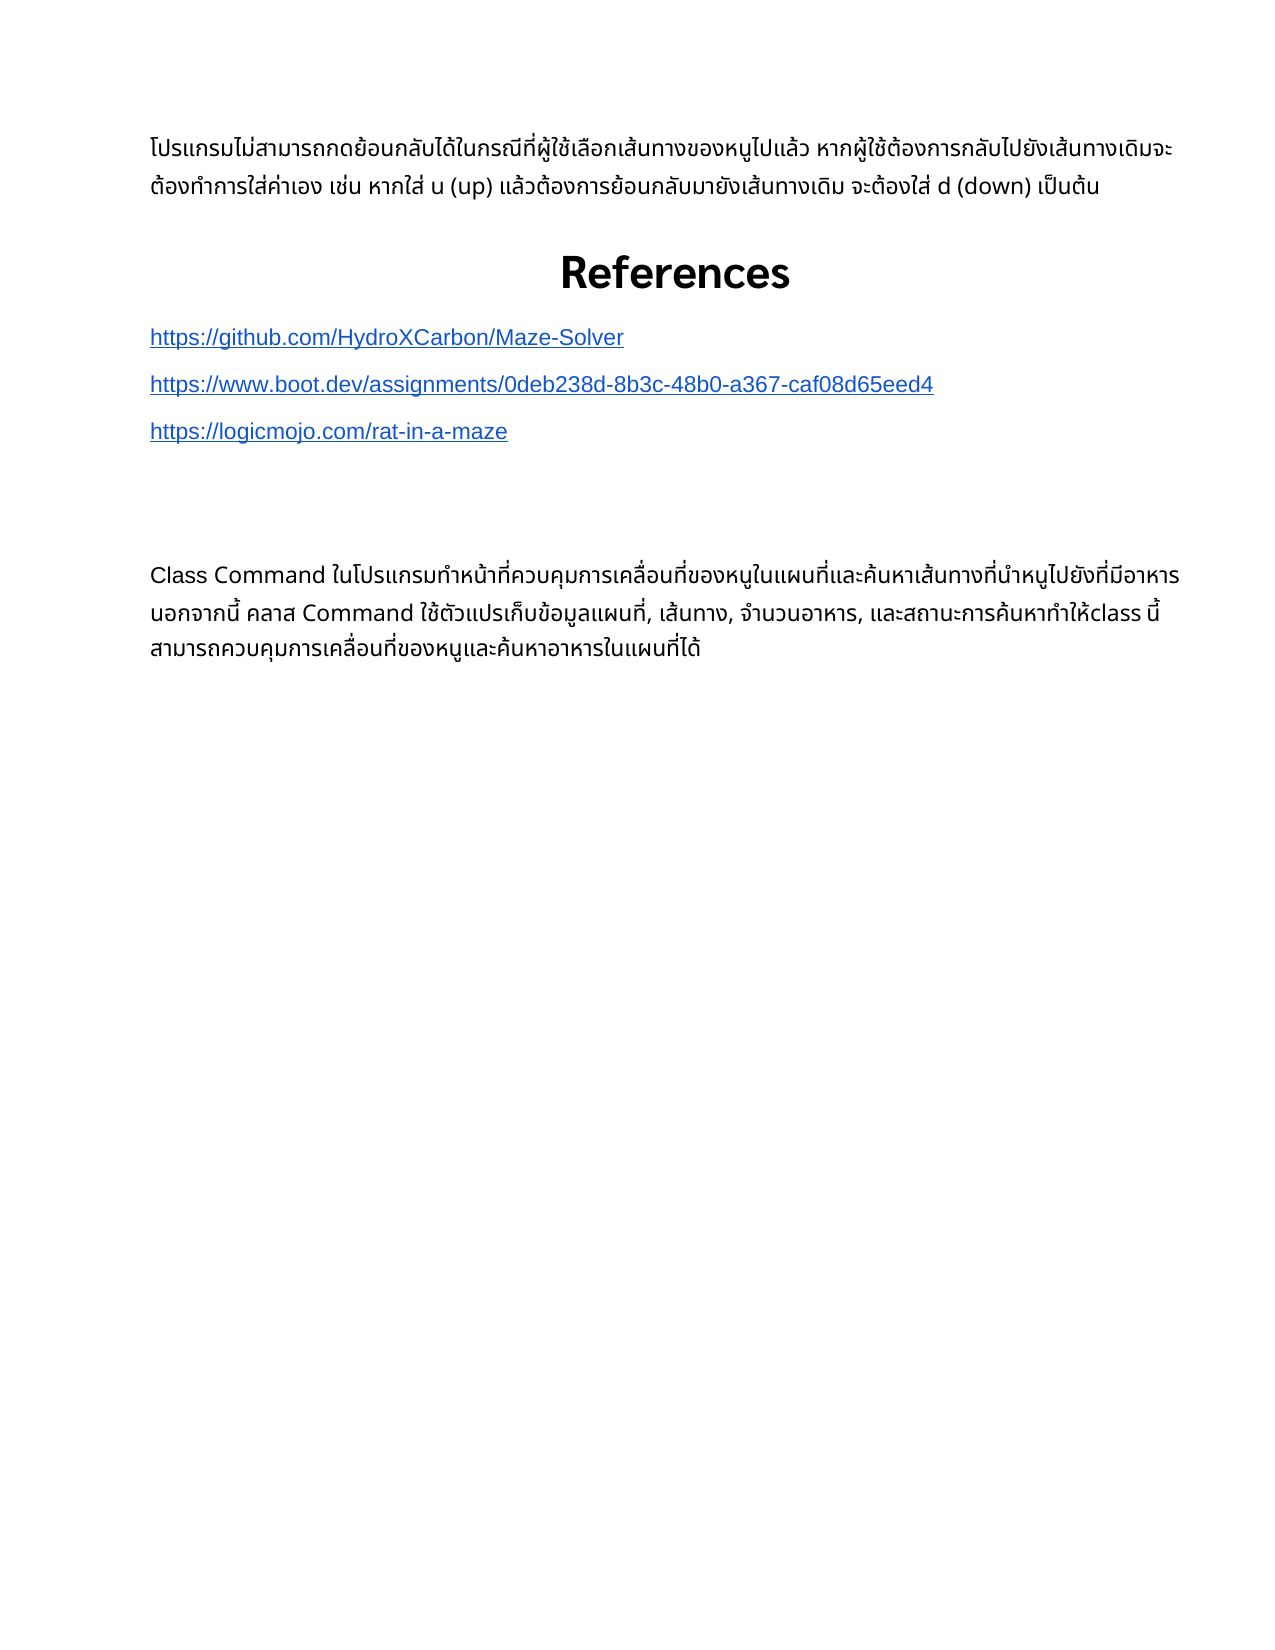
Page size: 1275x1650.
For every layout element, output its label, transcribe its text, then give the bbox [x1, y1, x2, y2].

text https://github.com/HydroXCarbon/Maze-Solver [150, 324, 1200, 351]
text https://logicmojo.com/rat-in-a-maze [150, 418, 1200, 444]
text Class Command ในโปรแกรมทำหน้าที่ควบคุมการเคลื่อนที่ของหนูในแผนที่และค้นหาเส้นทางที่นำหนูไปยังที่มีอาหาร นอกจากนี้ คลาส Command ใช้ตัวแปรเก็บข้อมูลแผนที่, เส้นทาง, จำนวนอาหาร, และสถานะการค้นหาทำให้classนี้สามารถควบคุมการเคลื่อนที่ของหนูและค้นหาอาหารในแผนที่ได้ [150, 558, 1200, 665]
text https://www.boot.dev/assignments/0deb238d-8b3c-48b0-a367-caf08d65eed4 [150, 371, 1200, 397]
text References [150, 239, 1200, 299]
text โปรแกรมไม่สามารถกดย้อนกลับได้ในกรณีที่ผู้ใช้เลือกเส้นทางของหนูไปแล้ว หากผู้ใช้ต้องการกลับไปยังเส้นทางเดิมจะต้องทำการใส่ค่าเอง เช่น หากใส่ u (up) แล้วต้องการย้อนกลับมายังเส้นทางเดิม จะต้องใส่ d (down) เป็นต้น [150, 135, 1200, 204]
